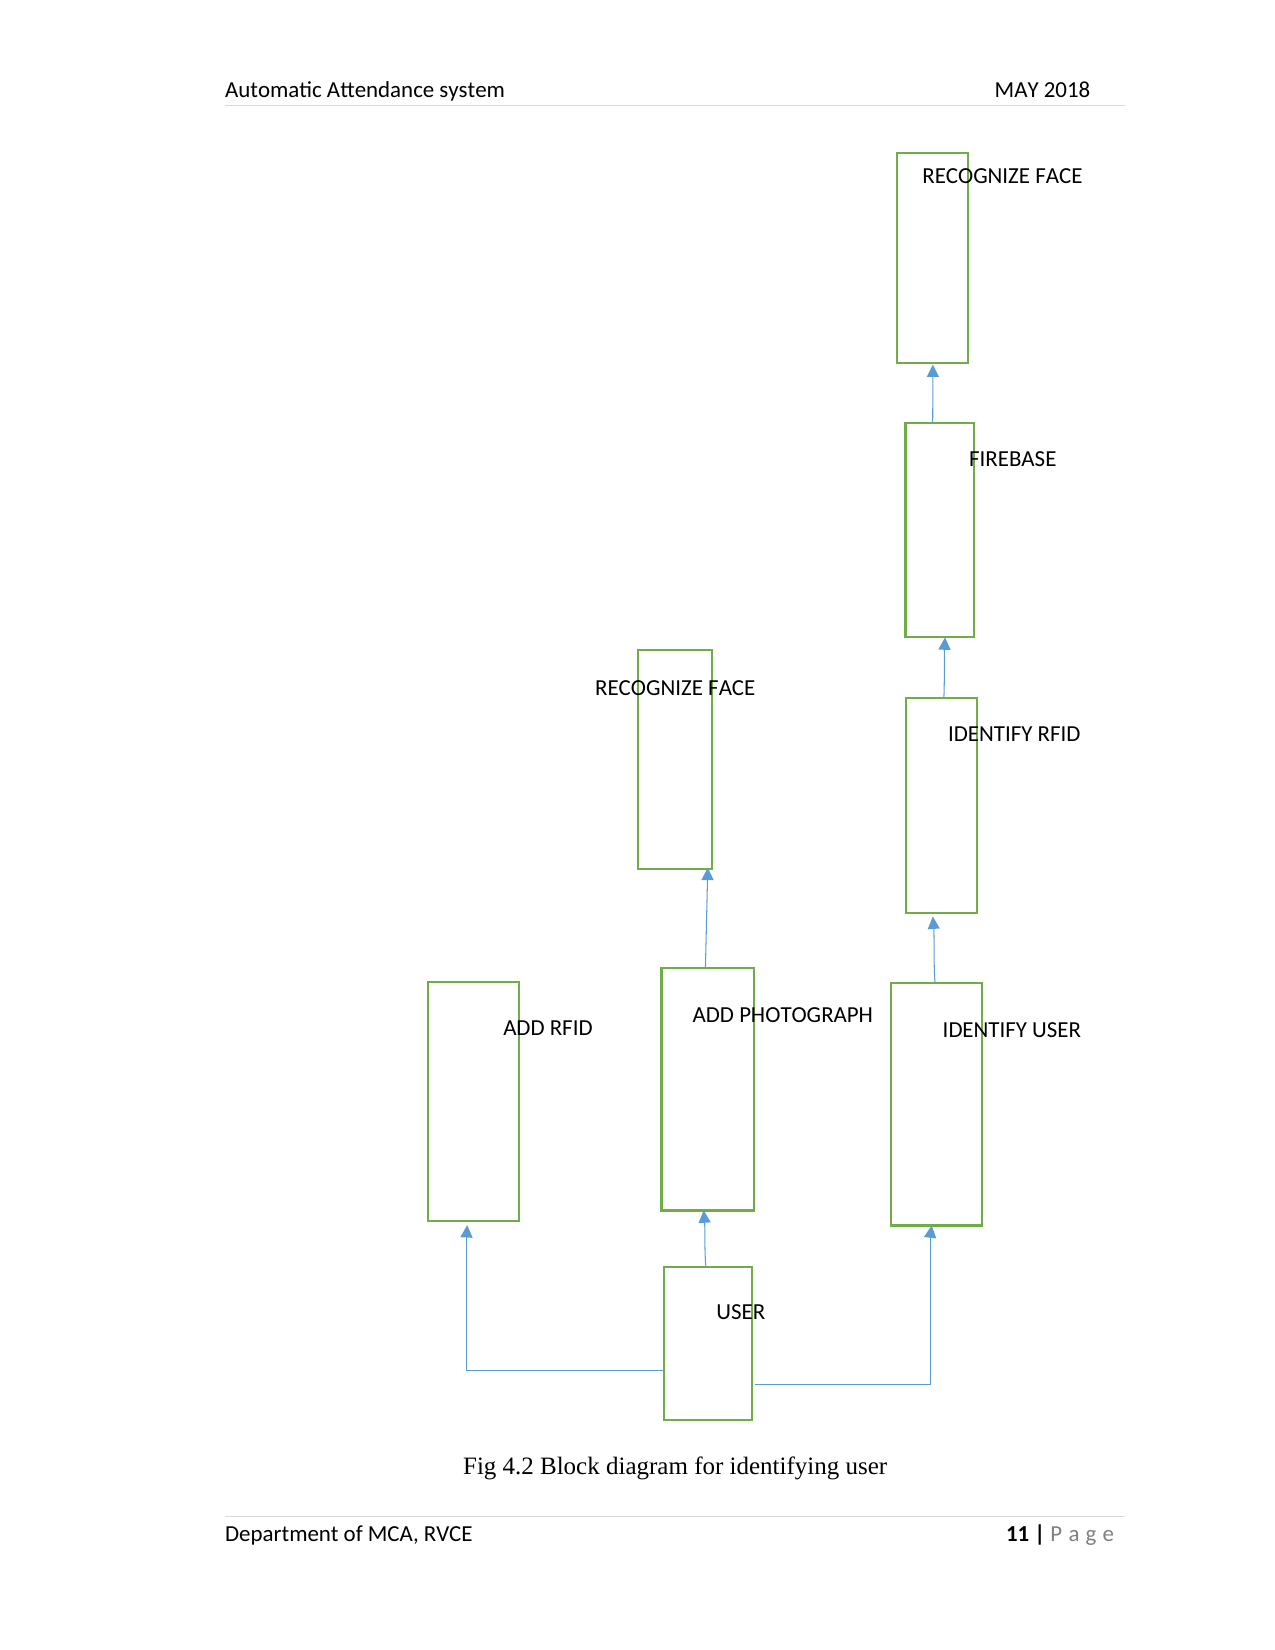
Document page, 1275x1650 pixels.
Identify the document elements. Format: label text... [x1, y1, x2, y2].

text Fig 4.2 Block diagram for identifying user [225, 1451, 1125, 1479]
